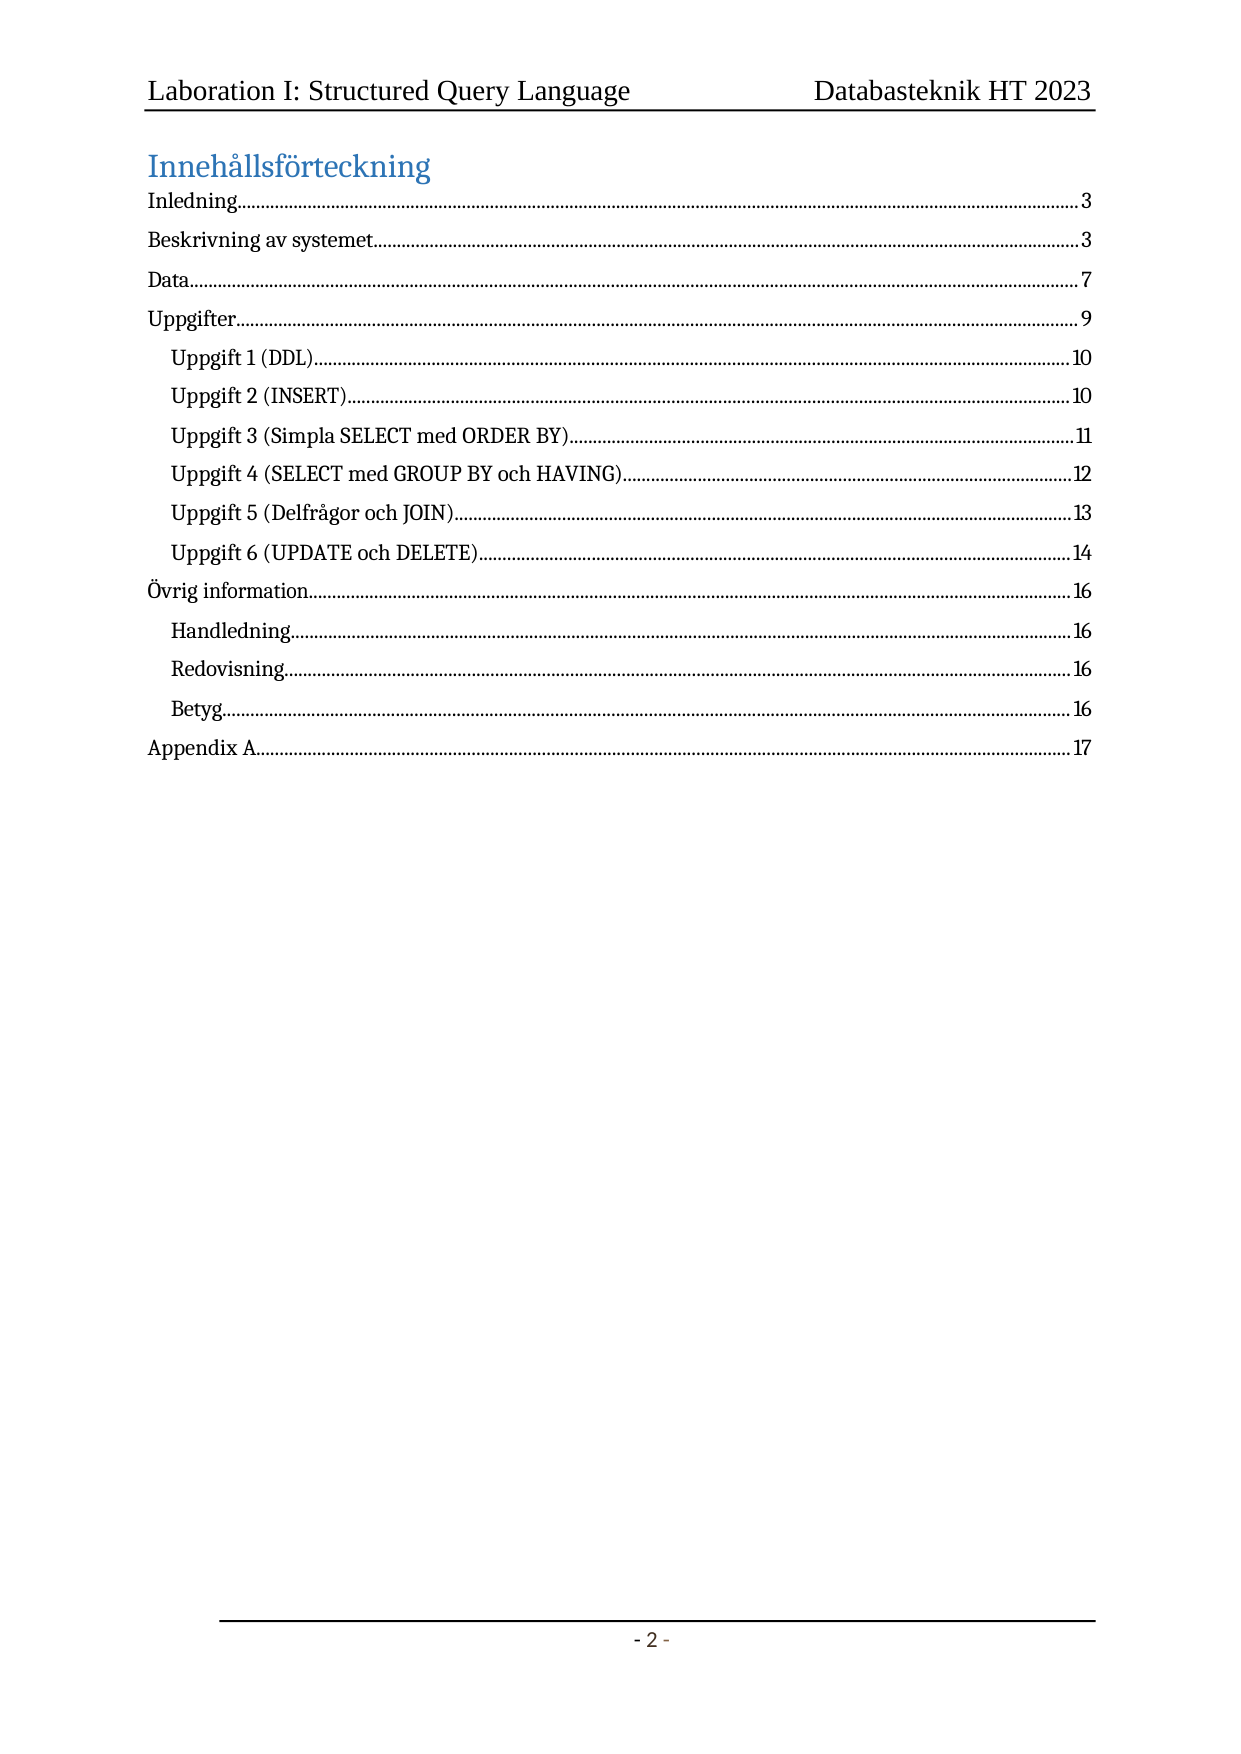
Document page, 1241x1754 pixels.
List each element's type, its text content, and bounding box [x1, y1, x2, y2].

text Innehållsförteckning [147, 147, 1148, 185]
